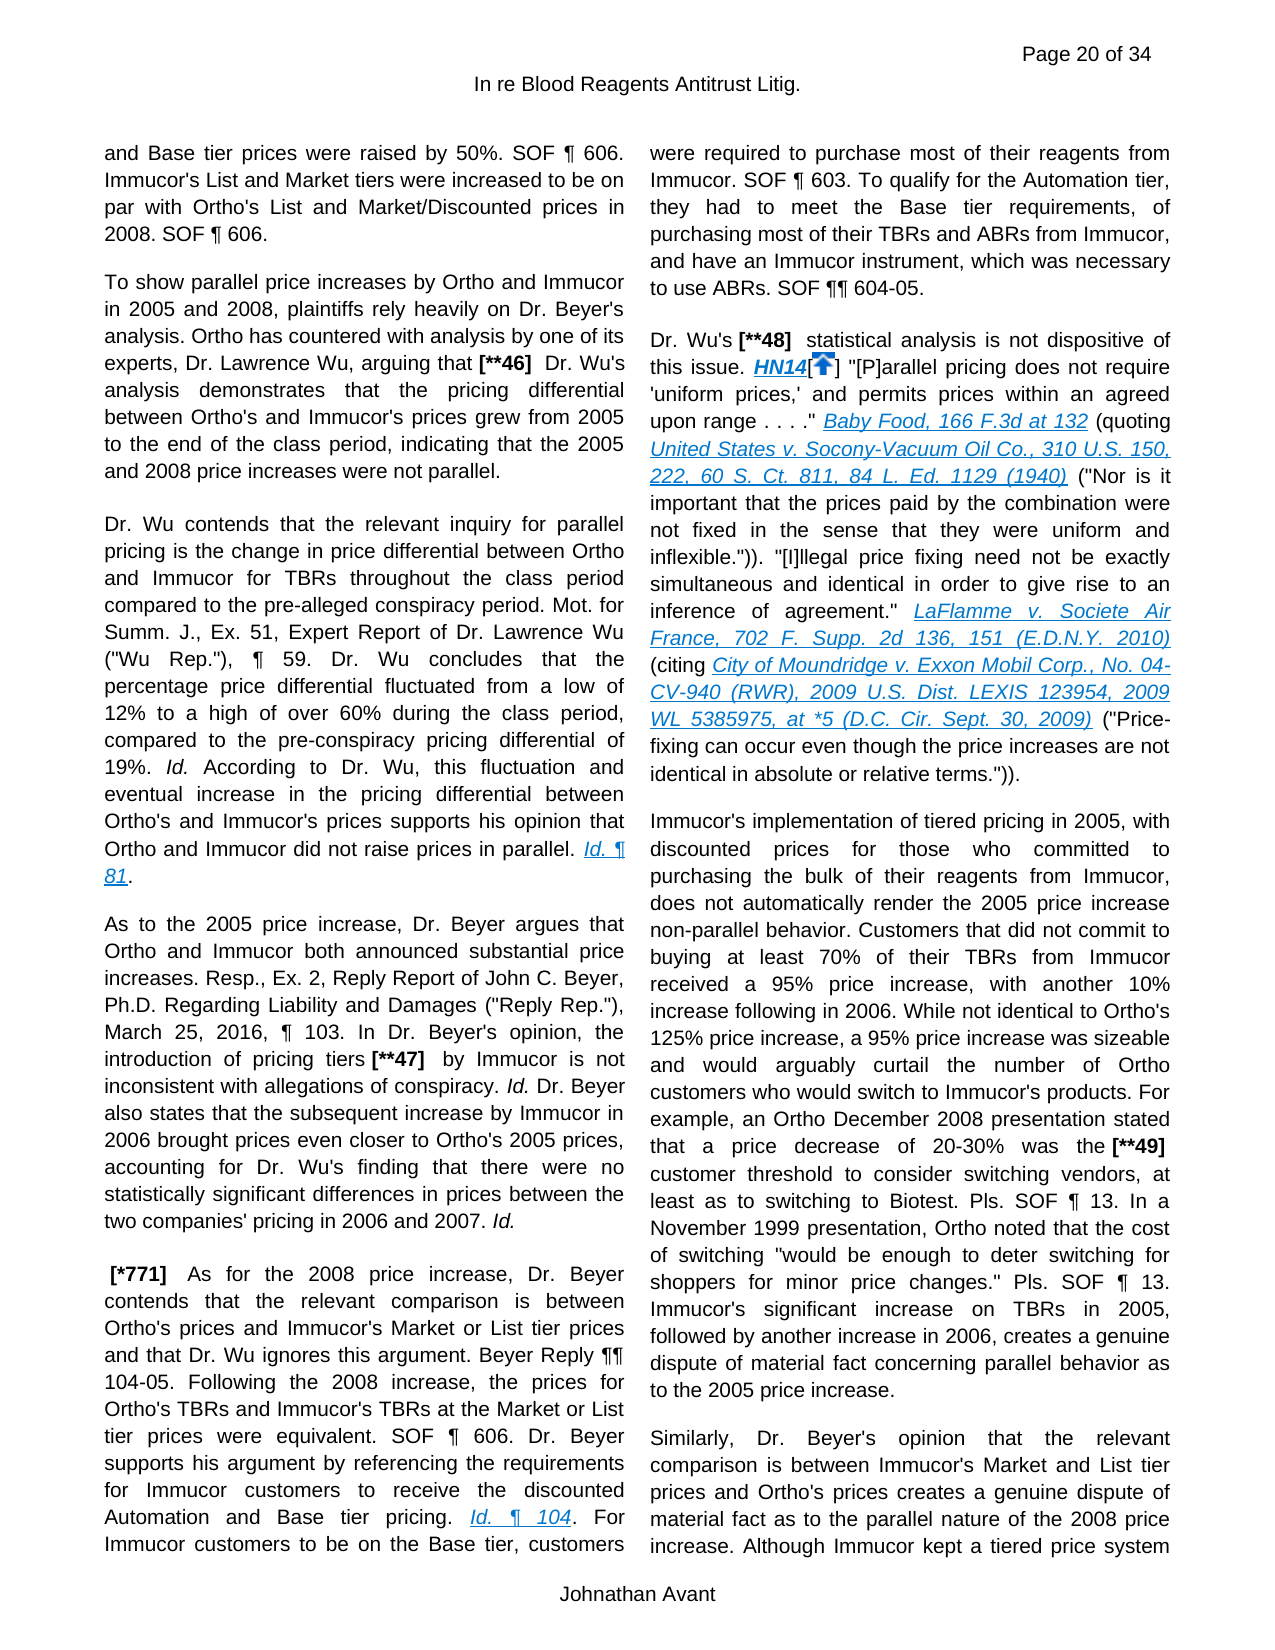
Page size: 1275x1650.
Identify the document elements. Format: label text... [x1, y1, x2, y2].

text To show parallel price increases by Ortho and Immucor in 2005 and 2008, plaintiffs rely heavily on Dr. Beyer's analysis. Ortho has countered with analysis by one of its experts, Dr. Lawrence Wu, arguing that [**46] Dr. Wu's analysis demonstrates that the pricing differential between Ortho's and Immucor's prices grew from 2005 to the end of the class period, indicating that the 2005 and 2008 price increases were not parallel. [104, 267, 625, 483]
text As to the 2005 price increase, Dr. Beyer argues that Ortho and Immucor both announced substantial price increases. Resp., Ex. 2, Reply Report of John C. Beyer, Ph.D. Regarding Liability and Damages ("Reply Rep."), March 25, 2016, ¶ 103. In Dr. Beyer's opinion, the introduction of pricing tiers [**47] by Immucor is not inconsistent with allegations of conspiracy. Id. Dr. Beyer also states that the subsequent increase by Immucor in 2006 brought prices even closer to Ortho's 2005 prices, accounting for Dr. Wu's finding that there were no statistically significant differences in prices between the two companies' pricing in 2006 and 2007. Id. [104, 908, 625, 1233]
text Dr. Wu contends that the relevant inquiry for parallel pricing is the change in price differential between Ortho and Immucor for TBRs throughout the class period compared to the pre-alleged conspiracy period. Mot. for Summ. J., Ex. 51, Expert Report of Dr. Lawrence Wu ("Wu Rep."), ¶ 59. Dr. Wu concludes that the percentage price differential fluctuated from a low of 12% to a high of over 60% during the class period, compared to the pre-conspiracy pricing differential of 19%. Id. According to Dr. Wu, this fluctuation and eventual increase in the pricing differential between Ortho's and Immucor's prices supports his opinion that Ortho and Immucor did not raise prices in parallel. Id. ¶ 81. [104, 508, 625, 887]
text Dr. Wu's [**48] statistical analysis is not dispositive of this issue. HN14[] "[P]arallel pricing does not require 'uniform prices,' and permits prices within an agreed upon range . . . ." Baby Food, 166 F.3d at 132 (quoting United States v. Socony-Vacuum Oil Co., 310 U.S. 150, 222, 60 S. Ct. 811, 84 L. Ed. 1129 (1940) ("Nor is it important that the prices paid by the combination were not fixed in the sense that they were uniform and inflexible.")). "[I]llegal price fixing need not be exactly simultaneous and identical in order to give rise to an inference of agreement." LaFlamme v. Societe Air France, 702 F. Supp. 2d 136, 151 (E.D.N.Y. 2010) (citing City of Moundridge v. Exxon Mobil Corp., No. 04-CV-940 (RWR), 2009 U.S. Dist. LEXIS 123954, 2009 WL 5385975, at *5 (D.C. Cir. Sept. 30, 2009) ("Price-fixing can occur even though the price increases are not identical in absolute or relative terms.")). [650, 325, 1171, 457]
text Dr. Wu's [**48] statistical analysis is not dispositive of this issue. HN14[] "[P]arallel pricing does not require 'uniform prices,' and permits prices within an agreed upon range . . . ." Baby Food, 166 F.3d at 132 (quoting United States v. Socony-Vacuum Oil Co., 310 U.S. 150, 222, 60 S. Ct. 811, 84 L. Ed. 1129 (1940) ("Nor is it important that the prices paid by the combination were not fixed in the sense that they were uniform and inflexible.")). "[I]llegal price fixing need not be exactly simultaneous and identical in order to give rise to an inference of agreement." LaFlamme v. Societe Air France, 702 F. Supp. 2d 136, 151 (E.D.N.Y. 2010) (citing City of Moundridge v. Exxon Mobil Corp., No. 04-CV-940 (RWR), 2009 U.S. Dist. LEXIS 123954, 2009 WL 5385975, at *5 (D.C. Cir. Sept. 30, 2009) ("Price-fixing can occur even though the price increases are not identical in absolute or relative terms.")). [650, 458, 1171, 647]
text [*771] As for the 2008 price increase, Dr. Beyer contends that the relevant comparison is between Ortho's prices and Immucor's Market or List tier prices and that Dr. Wu ignores this argument. Beyer Reply ¶¶ 104-05. Following the 2008 increase, the prices for Ortho's TBRs and Immucor's TBRs at the Market or List tier prices were equivalent. SOF ¶ 606. Dr. Beyer supports his argument by referencing the requirements for Immucor customers to receive the discounted Automation and Base tier pricing. Id. ¶ 104. For Immucor customers to be on the Base tier, customers were required to purchase most of their reagents from Immucor. SOF ¶ 603. To qualify for the Automation tier, they had to meet the Base tier requirements, of purchasing most of their TBRs and ABRs from Immucor, and have an Immucor instrument, which was necessary to use ABRs. SOF ¶¶ 604-05. [650, 137, 1171, 300]
picture [812, 352, 835, 375]
text Dr. Wu's [**48] statistical analysis is not dispositive of this issue. HN14[] "[P]arallel pricing does not require 'uniform prices,' and permits prices within an agreed upon range . . . ." Baby Food, 166 F.3d at 132 (quoting United States v. Socony-Vacuum Oil Co., 310 U.S. 150, 222, 60 S. Ct. 811, 84 L. Ed. 1129 (1940) ("Nor is it important that the prices paid by the combination were not fixed in the sense that they were uniform and inflexible.")). "[I]llegal price fixing need not be exactly simultaneous and identical in order to give rise to an inference of agreement." LaFlamme v. Societe Air France, 702 F. Supp. 2d 136, 151 (E.D.N.Y. 2010) (citing City of Moundridge v. Exxon Mobil Corp., No. 04-CV-940 (RWR), 2009 U.S. Dist. LEXIS 123954, 2009 WL 5385975, at *5 (D.C. Cir. Sept. 30, 2009) ("Price-fixing can occur even though the price increases are not identical in absolute or relative terms.")). [650, 648, 1171, 785]
text Immucor's implementation of tiered pricing in 2005, with discounted prices for those who committed to purchasing the bulk of their reagents from Immucor, does not automatically render the 2005 price increase non-parallel behavior. Customers that did not commit to buying at least 70% of their TBRs from Immucor received a 95% price increase, with another 10% increase following in 2006. While not identical to Ortho's 125% price increase, a 95% price increase was sizeable and would arguably curtail the number of Ortho customers who would switch to Immucor's products. For example, an Ortho December 2008 presentation stated that a price decrease of 20-30% was the [**49] customer threshold to consider switching vendors, at least as to switching to Biotest. Pls. SOF ¶ 13. In a November 1999 presentation, Ortho noted that the cost of switching "would be enough to deter switching for shoppers for minor price changes." Pls. SOF ¶ 13. Immucor's significant increase on TBRs in 2005, followed by another increase in 2006, creates a genuine dispute of material fact concerning parallel behavior as to the 2005 price increase. [650, 806, 1171, 1402]
text [*771] As for the 2008 price increase, Dr. Beyer contends that the relevant comparison is between Ortho's prices and Immucor's Market or List tier prices and that Dr. Wu ignores this argument. Beyer Reply ¶¶ 104-05. Following the 2008 increase, the prices for Ortho's TBRs and Immucor's TBRs at the Market or List tier prices were equivalent. SOF ¶ 606. Dr. Beyer supports his argument by referencing the requirements for Immucor customers to receive the discounted Automation and Base tier pricing. Id. ¶ 104. For Immucor customers to be on the Base tier, customers were required to purchase most of their reagents from Immucor. SOF ¶ 603. To qualify for the Automation tier, they had to meet the Base tier requirements, of purchasing most of their TBRs and ABRs from Immucor, and have an Immucor instrument, which was necessary to use ABRs. SOF ¶¶ 604-05. [104, 1258, 625, 1556]
